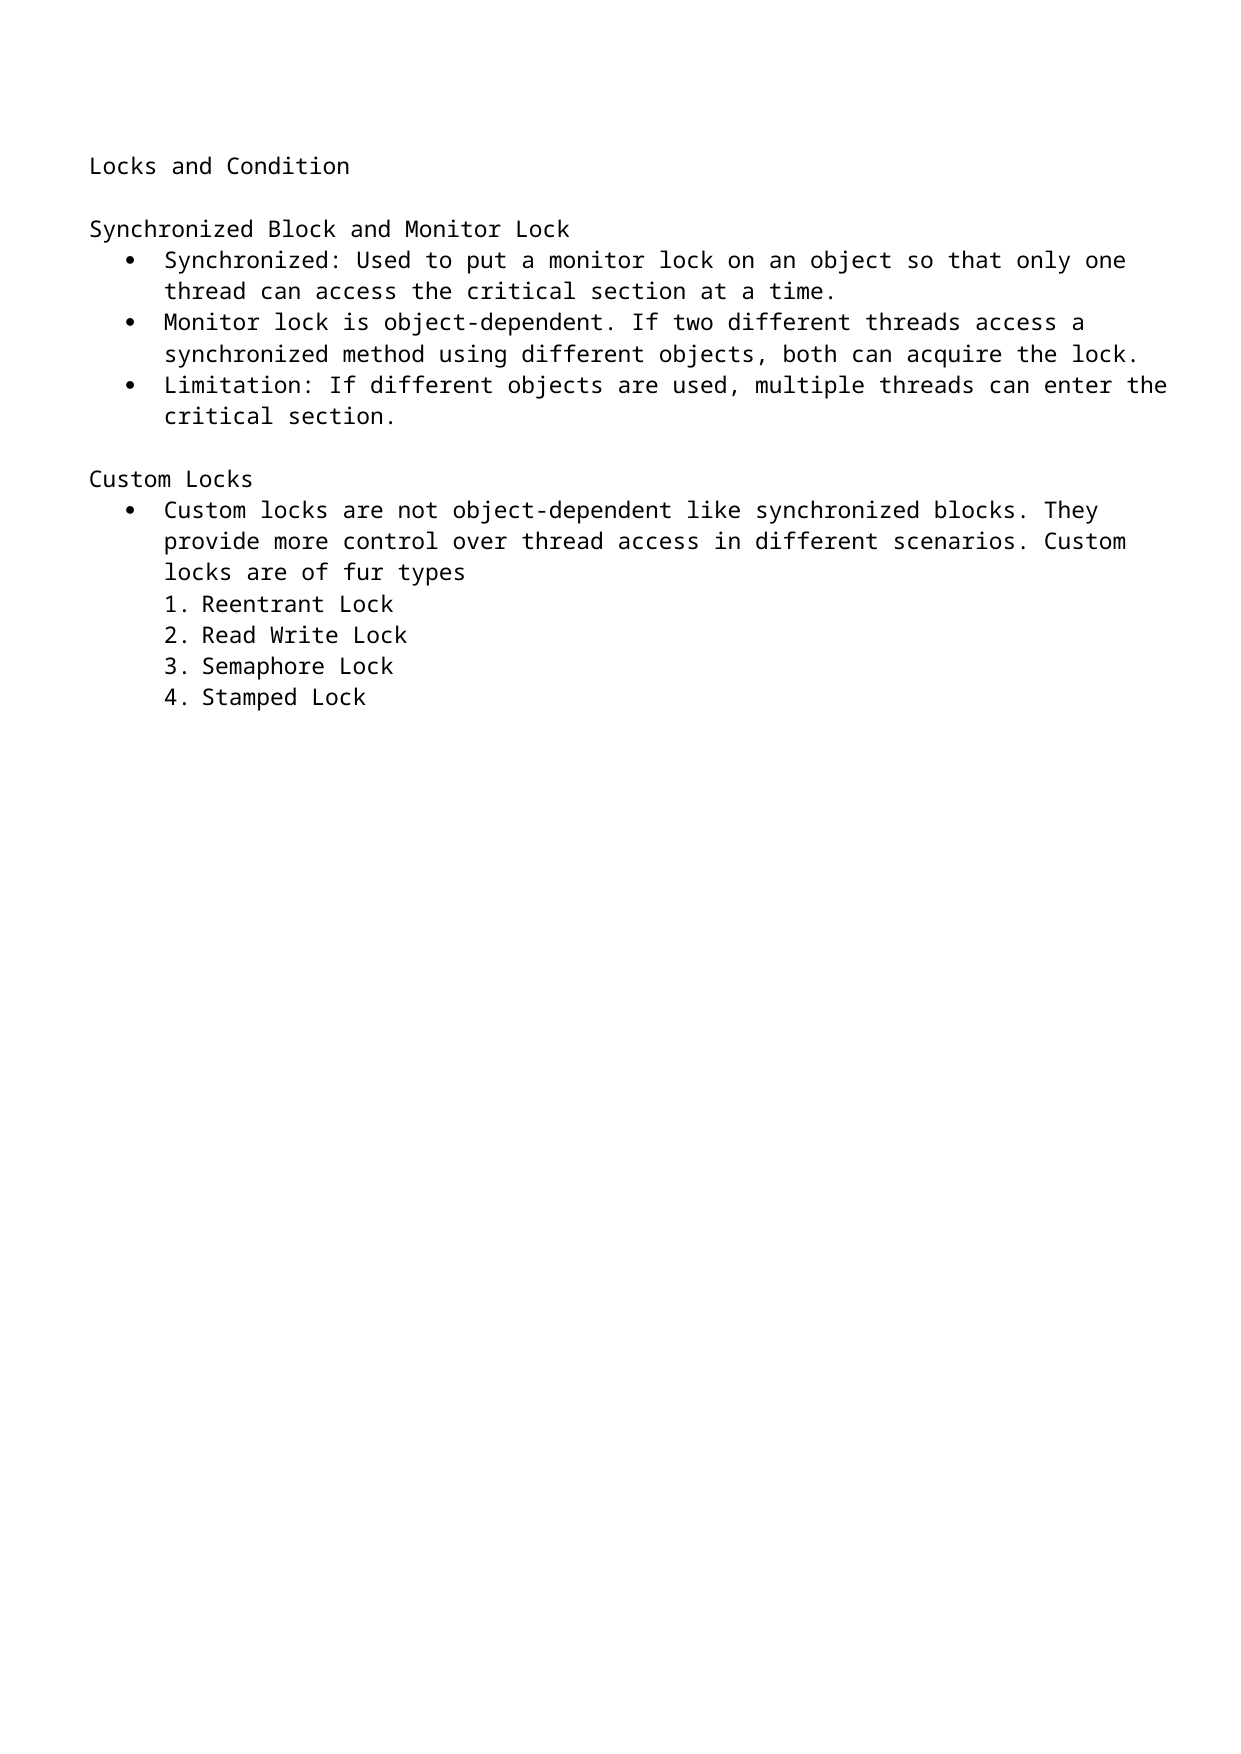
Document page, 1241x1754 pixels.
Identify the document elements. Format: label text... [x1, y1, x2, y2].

list Monitor lock is object-dependent. If two different threads access a synchronized method using different objects, both can acquire the lock. [126, 306, 1196, 369]
list Stamped Lock [164, 681, 1196, 712]
list Limitation: If different objects are used, multiple threads can enter the critical section. [126, 369, 1196, 431]
text Locks and Condition [89, 150, 1196, 181]
list Semaphore Lock [164, 650, 1196, 681]
list Reentrant Lock [164, 587, 1196, 619]
list Synchronized: Used to put a monitor lock on an object so that only one thread can access the critical section at a time. [126, 244, 1196, 306]
list Custom locks are not object-dependent like synchronized blocks. They provide more control over thread access in different scenarios. Custom locks are of fur types [126, 494, 1196, 587]
text Synchronized Block and Monitor Lock [89, 212, 1196, 244]
text Custom Locks [89, 462, 1196, 494]
list Read Write Lock [164, 619, 1196, 650]
